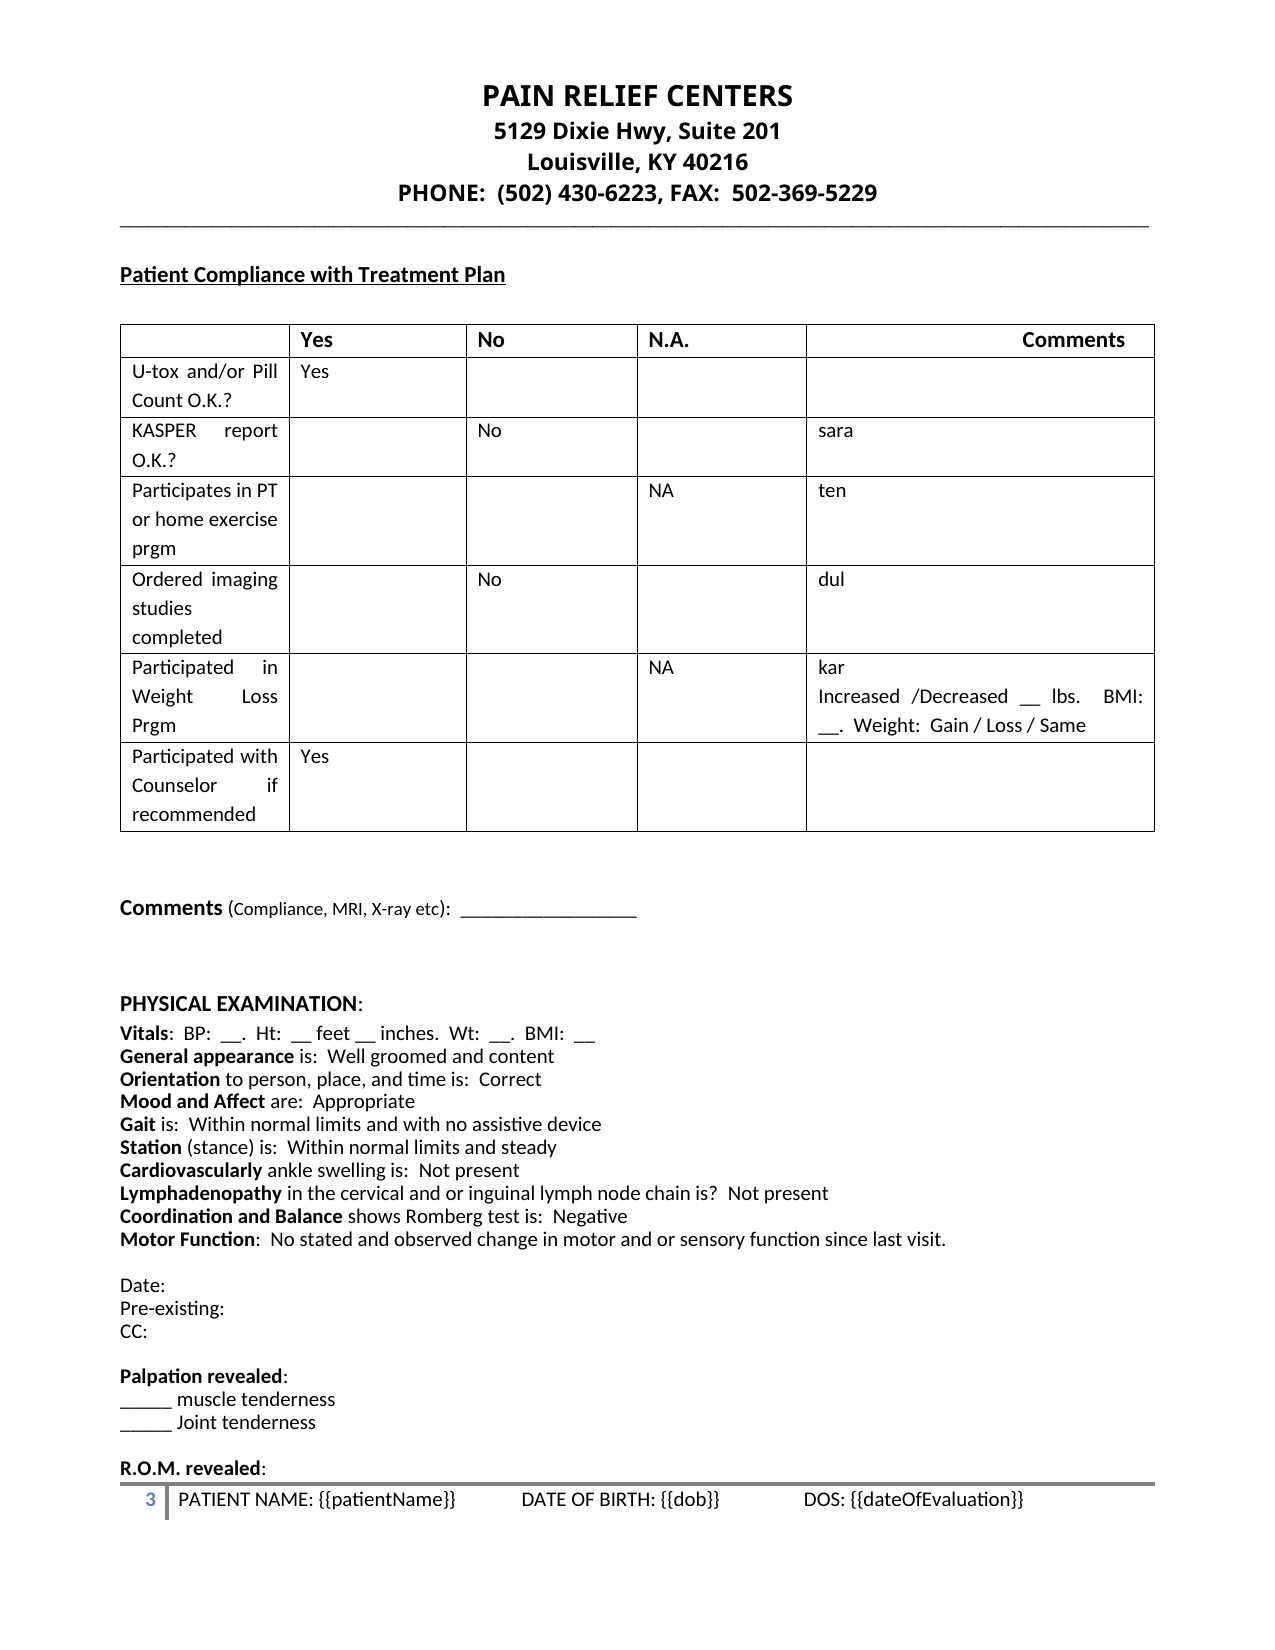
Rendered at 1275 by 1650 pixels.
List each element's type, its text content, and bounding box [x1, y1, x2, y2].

text Vitals: BP: __. Ht: __ feet __ inches. Wt: __. BMI: __ [120, 1022, 1155, 1045]
table_header [121, 325, 289, 357]
text Comments (Compliance, MRI, X-ray etc): _________________ [120, 893, 1155, 921]
text General appearance is: Well groomed and content [120, 1045, 1155, 1068]
text PHYSICAL EXAMINATION: [120, 989, 1155, 1018]
table_header Yes [290, 325, 466, 357]
table_cell [290, 566, 466, 653]
text Palpation revealed: [120, 1366, 1155, 1388]
table_header N.A. [638, 325, 806, 357]
text Cardiovascularly ankle swelling is: Not present [120, 1159, 1155, 1182]
table_cell U-tox and/or Pill Count O.K.? [121, 358, 289, 417]
table_cell No [467, 566, 637, 653]
table_cell dul [807, 566, 1154, 653]
text Date: [120, 1274, 1155, 1297]
table_cell [807, 743, 1154, 831]
table_cell [467, 358, 637, 417]
table_cell [467, 654, 637, 742]
table_cell Participated in Weight Loss Prgm [121, 654, 289, 742]
table_cell [638, 566, 806, 653]
text Coordination and Balance shows Romberg test is: Negative [120, 1205, 1155, 1228]
table_cell [638, 418, 806, 476]
text _____ muscle tenderness [120, 1388, 1155, 1411]
table_cell [638, 358, 806, 417]
text CC: [120, 1320, 1155, 1343]
text Orientation to person, place, and time is: Correct [120, 1068, 1155, 1091]
table_cell [467, 743, 637, 831]
table_header Comments [807, 325, 1154, 357]
text Mood and Affect are: Appropriate [120, 1091, 1155, 1113]
table_cell NA [638, 654, 806, 742]
table_cell Participated with Counselor if recommended [121, 743, 289, 831]
text Lymphadenopathy in the cervical and or inguinal lymph node chain is? Not present [120, 1182, 1155, 1205]
table_cell Ordered imaging studies completed [121, 566, 289, 653]
text Gait is: Within normal limits and with no assistive device [120, 1113, 1155, 1136]
text R.O.M. revealed: [120, 1457, 1155, 1480]
table_cell NA [638, 477, 806, 565]
table_cell [290, 477, 466, 565]
text Motor Function: No stated and observed change in motor and or sensory function since last visit. [120, 1228, 1155, 1251]
text _____ Joint tenderness [120, 1411, 1155, 1434]
table_cell kar Increased /Decreased __ lbs. BMI: __. Weight: Gain / Loss / Same [807, 654, 1154, 742]
table_cell [807, 358, 1154, 417]
table_cell [638, 743, 806, 831]
text Patient Compliance with Treatment Plan [120, 260, 1192, 288]
table_cell Yes [290, 743, 466, 831]
table_cell Participates in PT or home exercise prgm [121, 477, 289, 565]
table_cell sara [807, 418, 1154, 476]
table_header No [467, 325, 637, 357]
table_cell KASPER report O.K.? [121, 418, 289, 476]
table_cell No [467, 418, 637, 476]
text Station (stance) is: Within normal limits and steady [120, 1136, 1155, 1159]
table_cell [290, 418, 466, 476]
table_cell Yes [290, 358, 466, 417]
text Pre-existing: [120, 1297, 1155, 1320]
table_cell [290, 654, 466, 742]
table_cell ten [807, 477, 1154, 565]
table_cell [467, 477, 637, 565]
